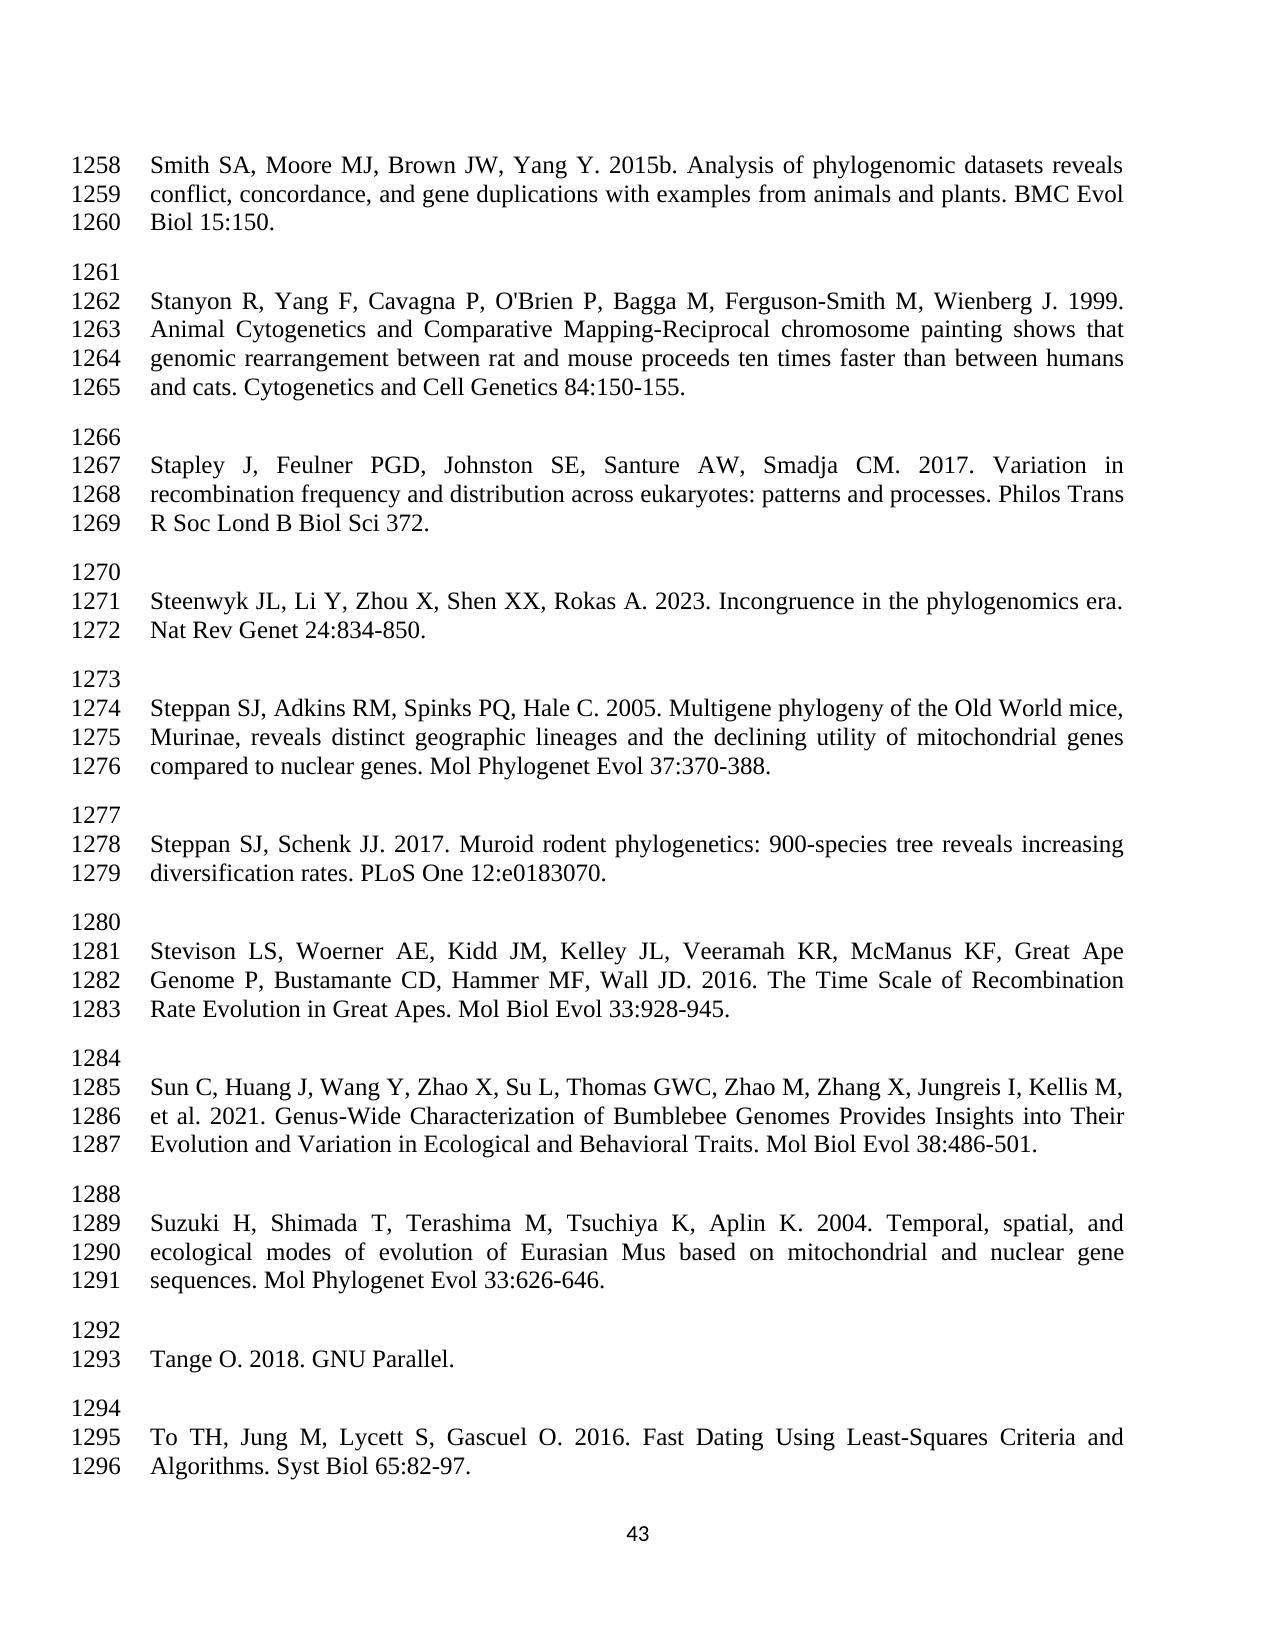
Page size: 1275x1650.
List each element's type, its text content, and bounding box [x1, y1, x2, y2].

text Steppan SJ, Schenk JJ. 2017. Muroid rodent phylogenetics: 900-species tree reveals increasing diversification rates. PLoS One 12:e0183070. [150, 829, 1125, 887]
text Stanyon R, Yang F, Cavagna P, O'Brien P, Bagga M, Ferguson-Smith M, Wienberg J. 1999. Animal Cytogenetics and Comparative Mapping-Reciprocal chromosome painting shows that genomic rearrangement between rat and mouse proceeds ten times faster than between humans and cats. Cytogenetics and Cell Genetics 84:150-155. [150, 286, 1125, 401]
text To TH, Jung M, Lycett S, Gascuel O. 2016. Fast Dating Using Least-Squares Criteria and Algorithms. Syst Biol 65:82-97. [150, 1422, 1125, 1479]
text Tange O. 2018. GNU Parallel. [150, 1344, 1125, 1372]
text Stapley J, Feulner PGD, Johnston SE, Santure AW, Smadja CM. 2017. Variation in recombination frequency and distribution across eukaryotes: patterns and processes. Philos Trans R Soc Lond B Biol Sci 372. [150, 450, 1125, 537]
text Suzuki H, Shimada T, Terashima M, Tsuchiya K, Aplin K. 2004. Temporal, spatial, and ecological modes of evolution of Eurasian Mus based on mitochondrial and nuclear gene sequences. Mol Phylogenet Evol 33:626-646. [150, 1208, 1125, 1294]
text Steppan SJ, Adkins RM, Spinks PQ, Hale C. 2005. Multigene phylogeny of the Old World mice, Murinae, reveals distinct geographic lineages and the declining utility of mitochondrial genes compared to nuclear genes. Mol Phylogenet Evol 37:370-388. [150, 693, 1125, 779]
text Steenwyk JL, Li Y, Zhou X, Shen XX, Rokas A. 2023. Incongruence in the phylogenomics era. Nat Rev Genet 24:834-850. [150, 586, 1125, 644]
text Sun C, Huang J, Wang Y, Zhao X, Su L, Thomas GWC, Zhao M, Zhang X, Jungreis I, Kellis M, et al. 2021. Genus-Wide Characterization of Bumblebee Genomes Provides Insights into Their Evolution and Variation in Ecological and Behavioral Traits. Mol Biol Evol 38:486-501. [150, 1072, 1125, 1158]
text Stevison LS, Woerner AE, Kidd JM, Kelley JL, Veeramah KR, McManus KF, Great Ape Genome P, Bustamante CD, Hammer MF, Wall JD. 2016. The Time Scale of Recombination Rate Evolution in Great Apes. Mol Biol Evol 33:928-945. [150, 936, 1125, 1022]
text Smith SA, Moore MJ, Brown JW, Yang Y. 2015b. Analysis of phylogenomic datasets reveals conflict, concordance, and gene duplications with examples from animals and plants. BMC Evol Biol 15:150. [150, 150, 1125, 236]
